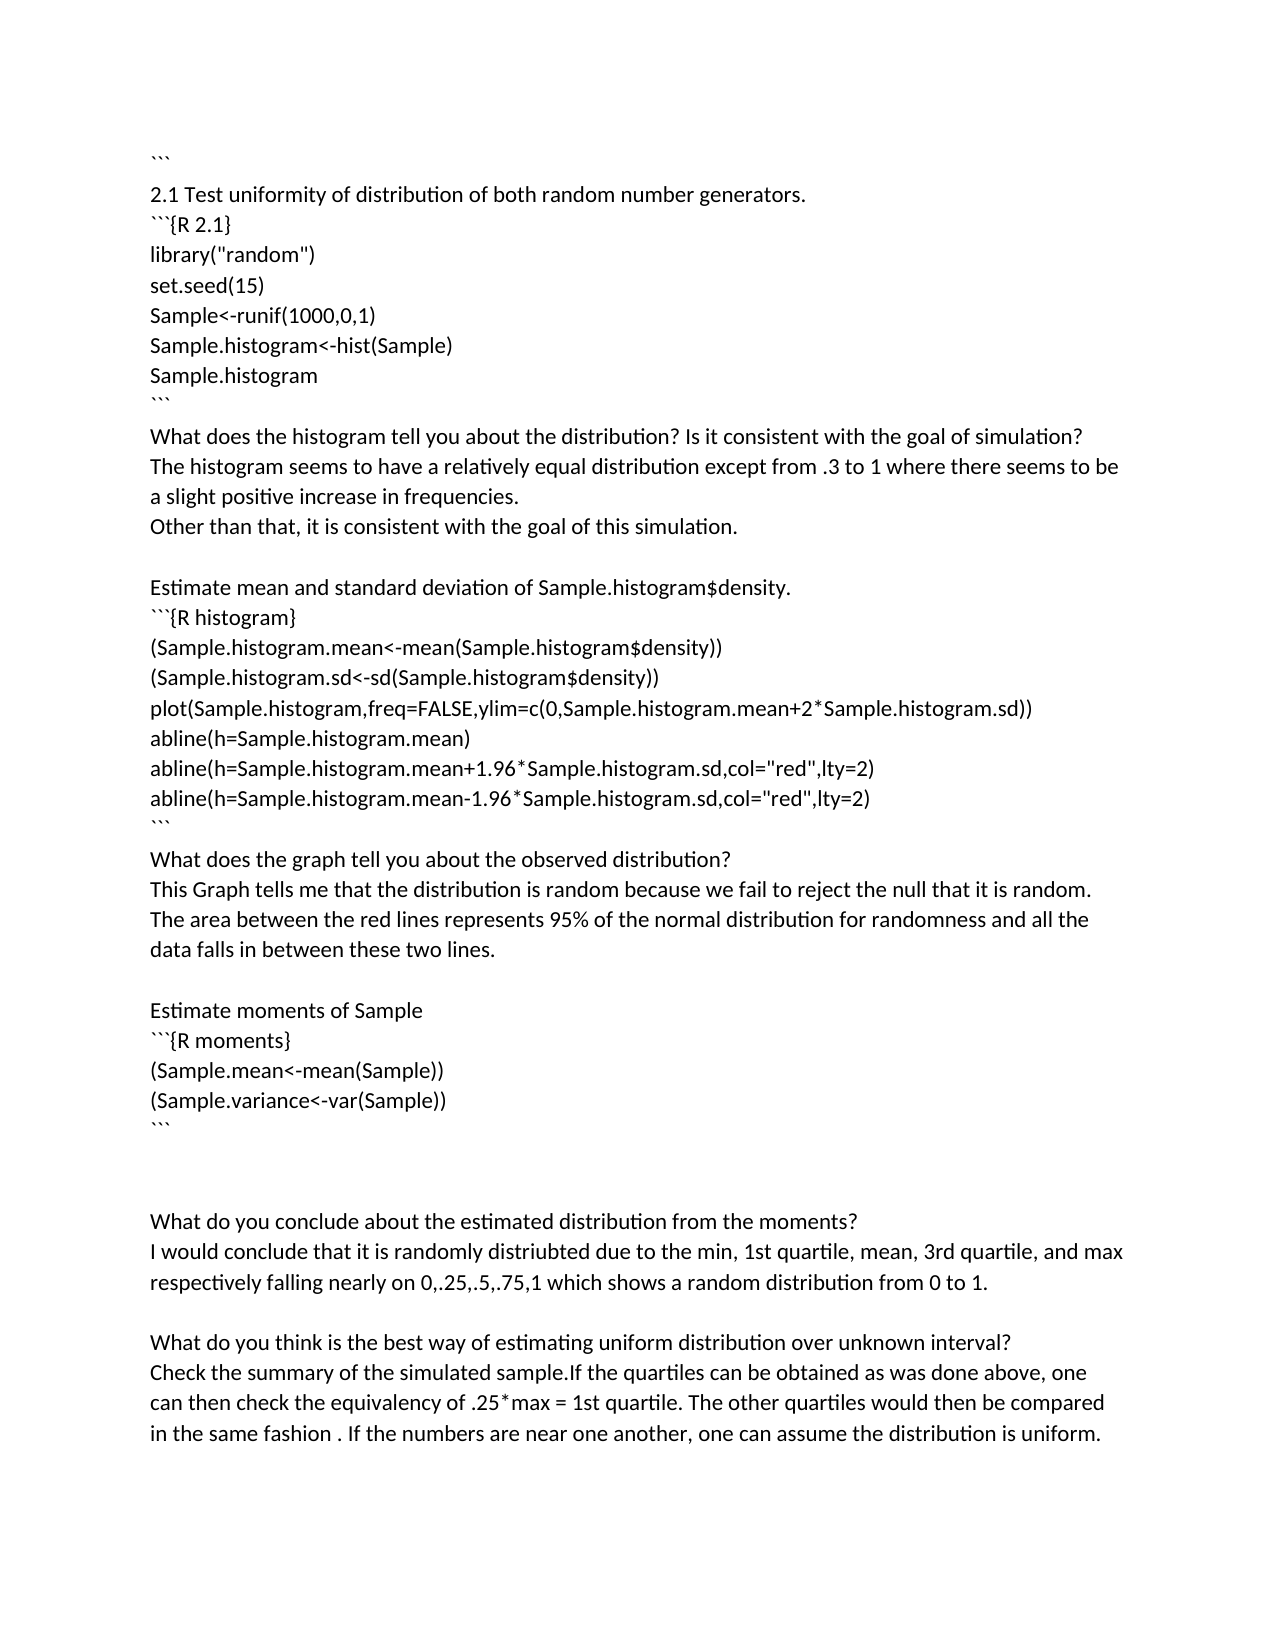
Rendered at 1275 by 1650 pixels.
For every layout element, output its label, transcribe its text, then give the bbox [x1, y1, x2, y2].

text ```{R moments} [150, 1026, 1125, 1054]
text (Sample.variance<-var(Sample)) [150, 1086, 1125, 1114]
text Sample<-runif(1000,0,1) [150, 301, 1125, 329]
text abline(h=Sample.histogram.mean) [150, 724, 1125, 752]
text Check the summary of the simulated sample.If the quartiles can be obtained as was done above, one can then check the equivalency of .25*max = 1st quartile. The other quartiles would then be compared in the same fashion . If the numbers are near one another, one can assume the distribution is uniform. [150, 1358, 1125, 1447]
text The area between the red lines represents 95% of the normal distribution for randomness and all the data falls in between these two lines. [150, 905, 1125, 963]
text What does the histogram tell you about the distribution? Is it consistent with the goal of simulation? [150, 422, 1125, 450]
text ``` [150, 392, 1125, 420]
text abline(h=Sample.histogram.mean+1.96*Sample.histogram.sd,col="red",lty=2) [150, 754, 1125, 782]
text What do you conclude about the estimated distribution from the moments? [150, 1207, 1125, 1235]
text Estimate moments of Sample [150, 996, 1125, 1024]
text This Graph tells me that the distribution is random because we fail to reject the null that it is random. [150, 875, 1125, 903]
text What does the graph tell you about the observed distribution? [150, 845, 1125, 873]
text The histogram seems to have a relatively equal distribution except from .3 to 1 where there seems to be a slight positive increase in frequencies. [150, 452, 1125, 510]
text ``` [150, 814, 1125, 843]
text ``` [150, 1117, 1125, 1145]
text plot(Sample.histogram,freq=FALSE,ylim=c(0,Sample.histogram.mean+2*Sample.histogram.sd)) [150, 694, 1125, 722]
text Other than that, it is consistent with the goal of this simulation. [150, 512, 1125, 541]
text ``` [150, 150, 1125, 178]
text (Sample.histogram.mean<-mean(Sample.histogram$density)) [150, 633, 1125, 661]
text What do you think is the best way of estimating uniform distribution over unknown interval? [150, 1328, 1125, 1356]
text I would conclude that it is randomly distriubted due to the min, 1st quartile, mean, 3rd quartile, and max respectively falling nearly on 0,.25,.5,.75,1 which shows a random distribution from 0 to 1. [150, 1237, 1125, 1296]
text Sample.histogram<-hist(Sample) [150, 331, 1125, 359]
text ```{R histogram} [150, 603, 1125, 631]
text Sample.histogram [150, 361, 1125, 389]
text set.seed(15) [150, 271, 1125, 299]
text library("random") [150, 241, 1125, 269]
text abline(h=Sample.histogram.mean-1.96*Sample.histogram.sd,col="red",lty=2) [150, 784, 1125, 812]
text 2.1 Test uniformity of distribution of both random number generators. [150, 180, 1125, 208]
text ```{R 2.1} [150, 210, 1125, 238]
text (Sample.mean<-mean(Sample)) [150, 1056, 1125, 1084]
text (Sample.histogram.sd<-sd(Sample.histogram$density)) [150, 663, 1125, 692]
text Estimate mean and standard deviation of Sample.histogram$density. [150, 573, 1125, 601]
